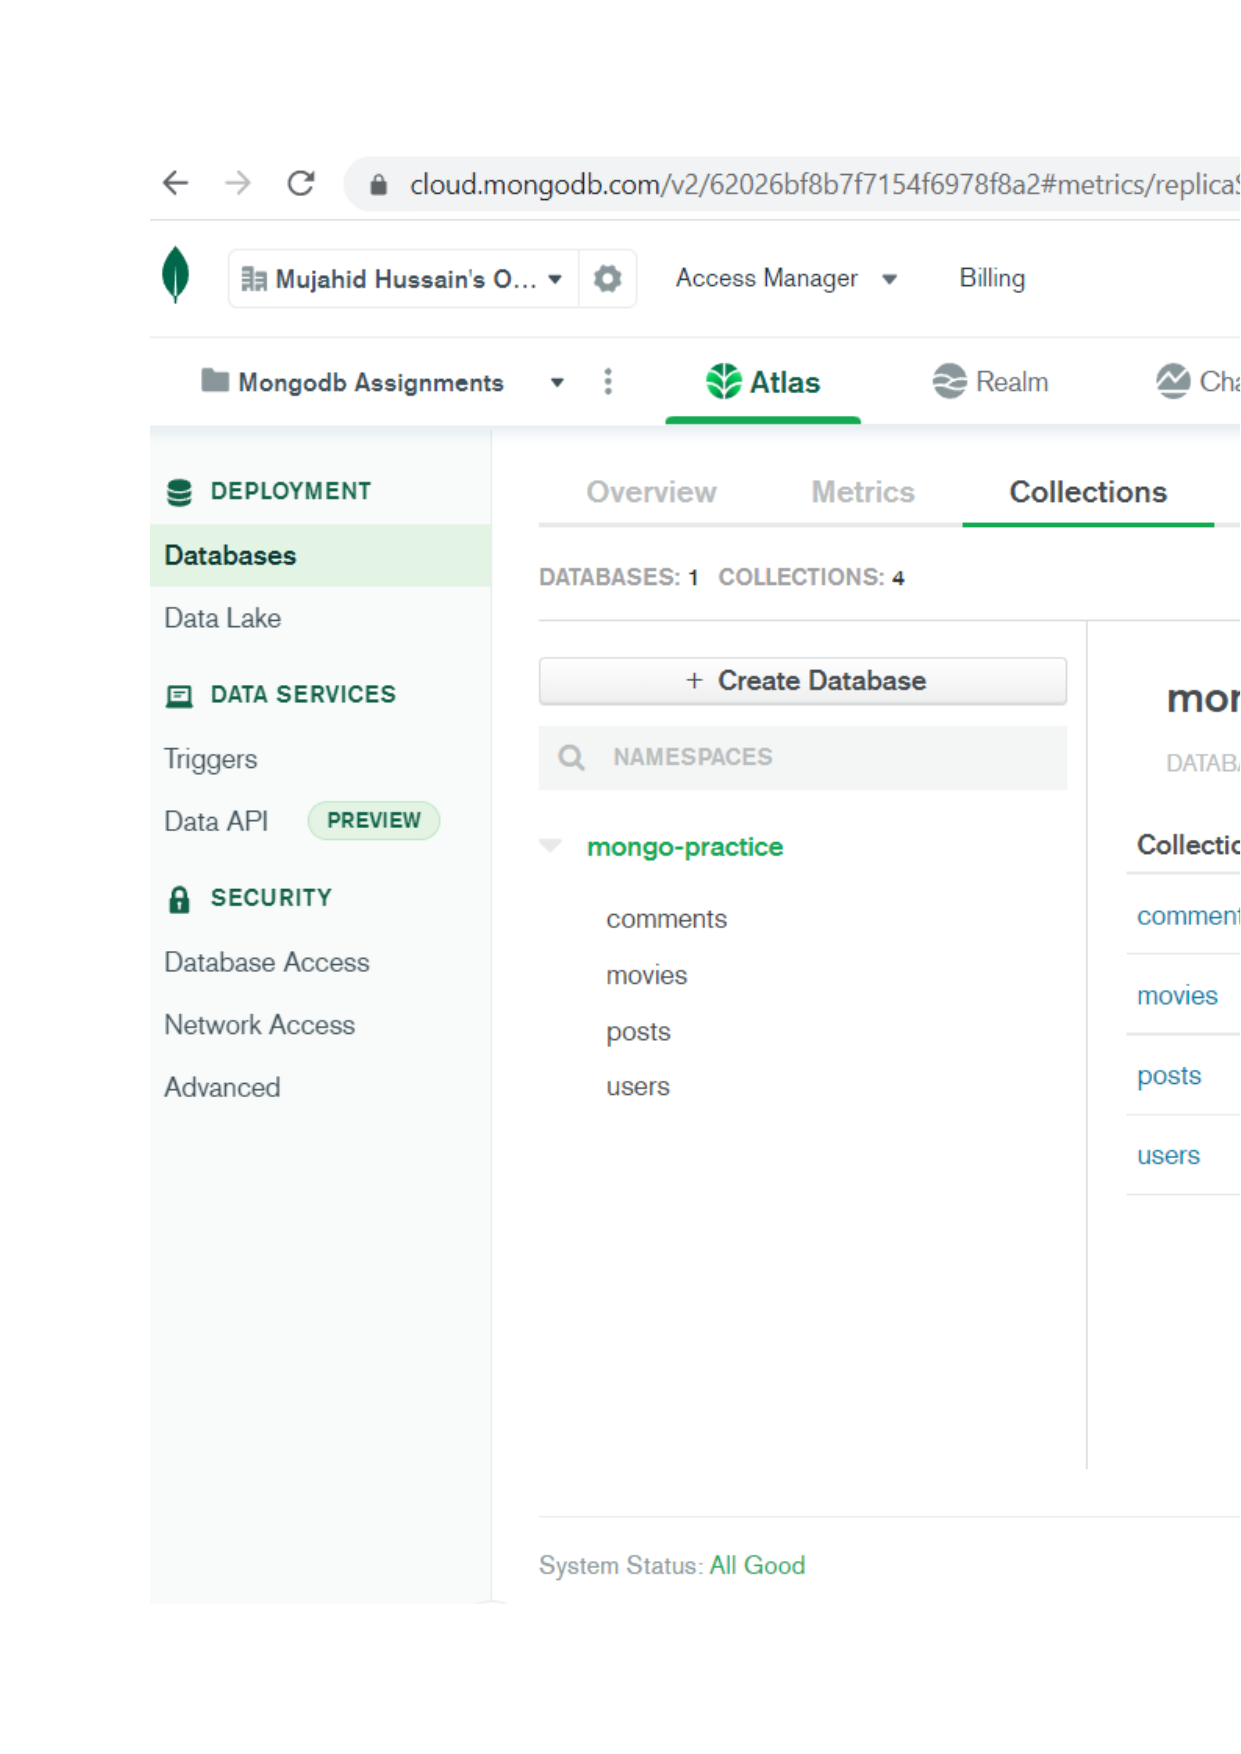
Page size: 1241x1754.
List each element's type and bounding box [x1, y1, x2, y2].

picture [150, 150, 1241, 1604]
